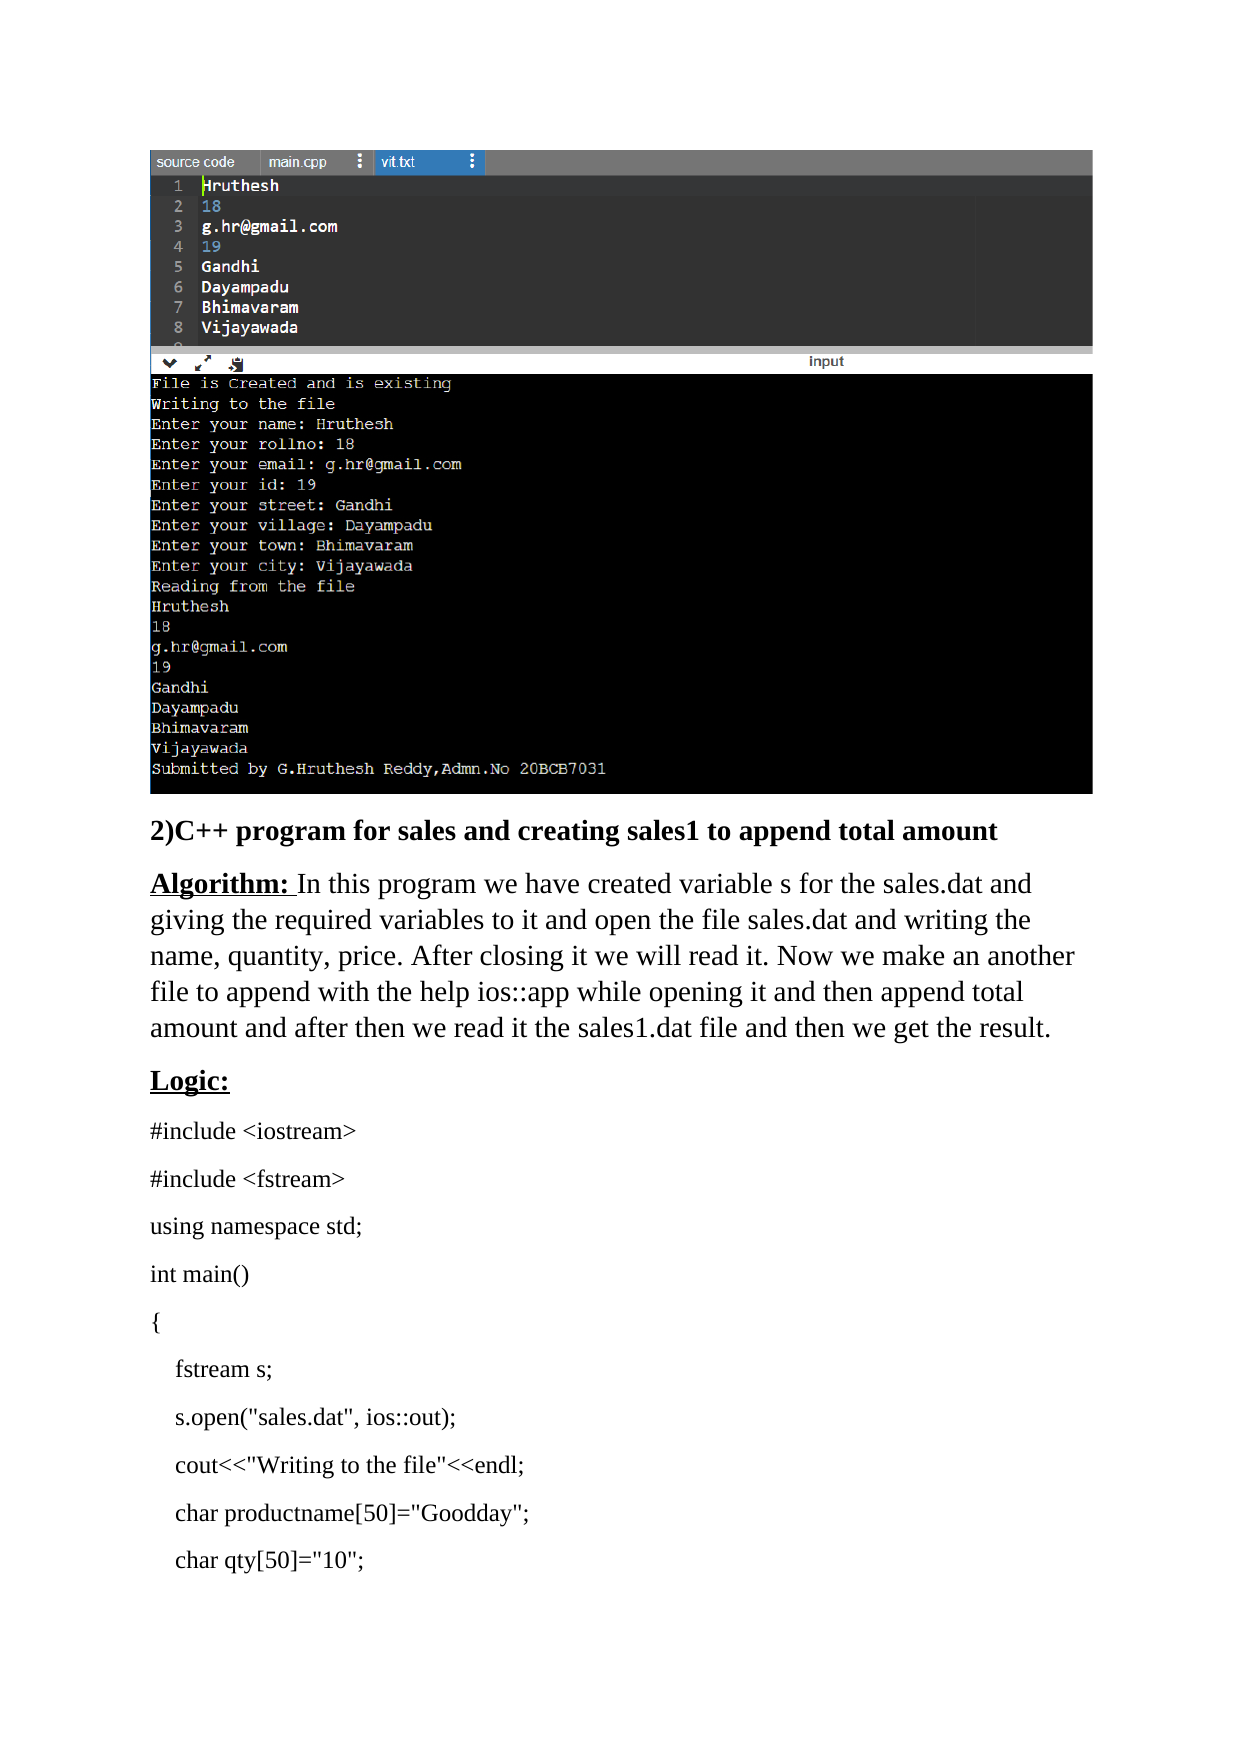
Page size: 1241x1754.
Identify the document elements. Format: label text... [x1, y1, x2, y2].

text char qty[50]="10"; [150, 1545, 1090, 1574]
text using namespace std; [150, 1211, 1090, 1240]
text s.open("sales.dat", ios::out); [150, 1402, 1090, 1431]
text Logic: [150, 1063, 1090, 1097]
text Algorithm: In this program we have created variable s for the sales.dat and giving the required variables to it and open the file sales.dat and writing the name, quantity, price. After closing it we will read it. Now we make an another file to append with the help ios::app while opening it and then append total amount and after then we read it the sales1.dat file and then we get the result. [150, 866, 1090, 1044]
text 2)C++ program for sales and creating sales1 to append total amount [150, 813, 1090, 846]
text #include <fstream> [150, 1164, 1090, 1192]
text cout<<"Writing to the file"<<endl; [150, 1450, 1090, 1479]
text int main() [150, 1259, 1090, 1288]
text #include <iostream> [150, 1116, 1090, 1145]
text { [150, 1307, 1090, 1336]
text fstream s; [150, 1354, 1090, 1383]
text char productname[50]="Goodday"; [150, 1498, 1090, 1526]
picture [150, 150, 1093, 794]
